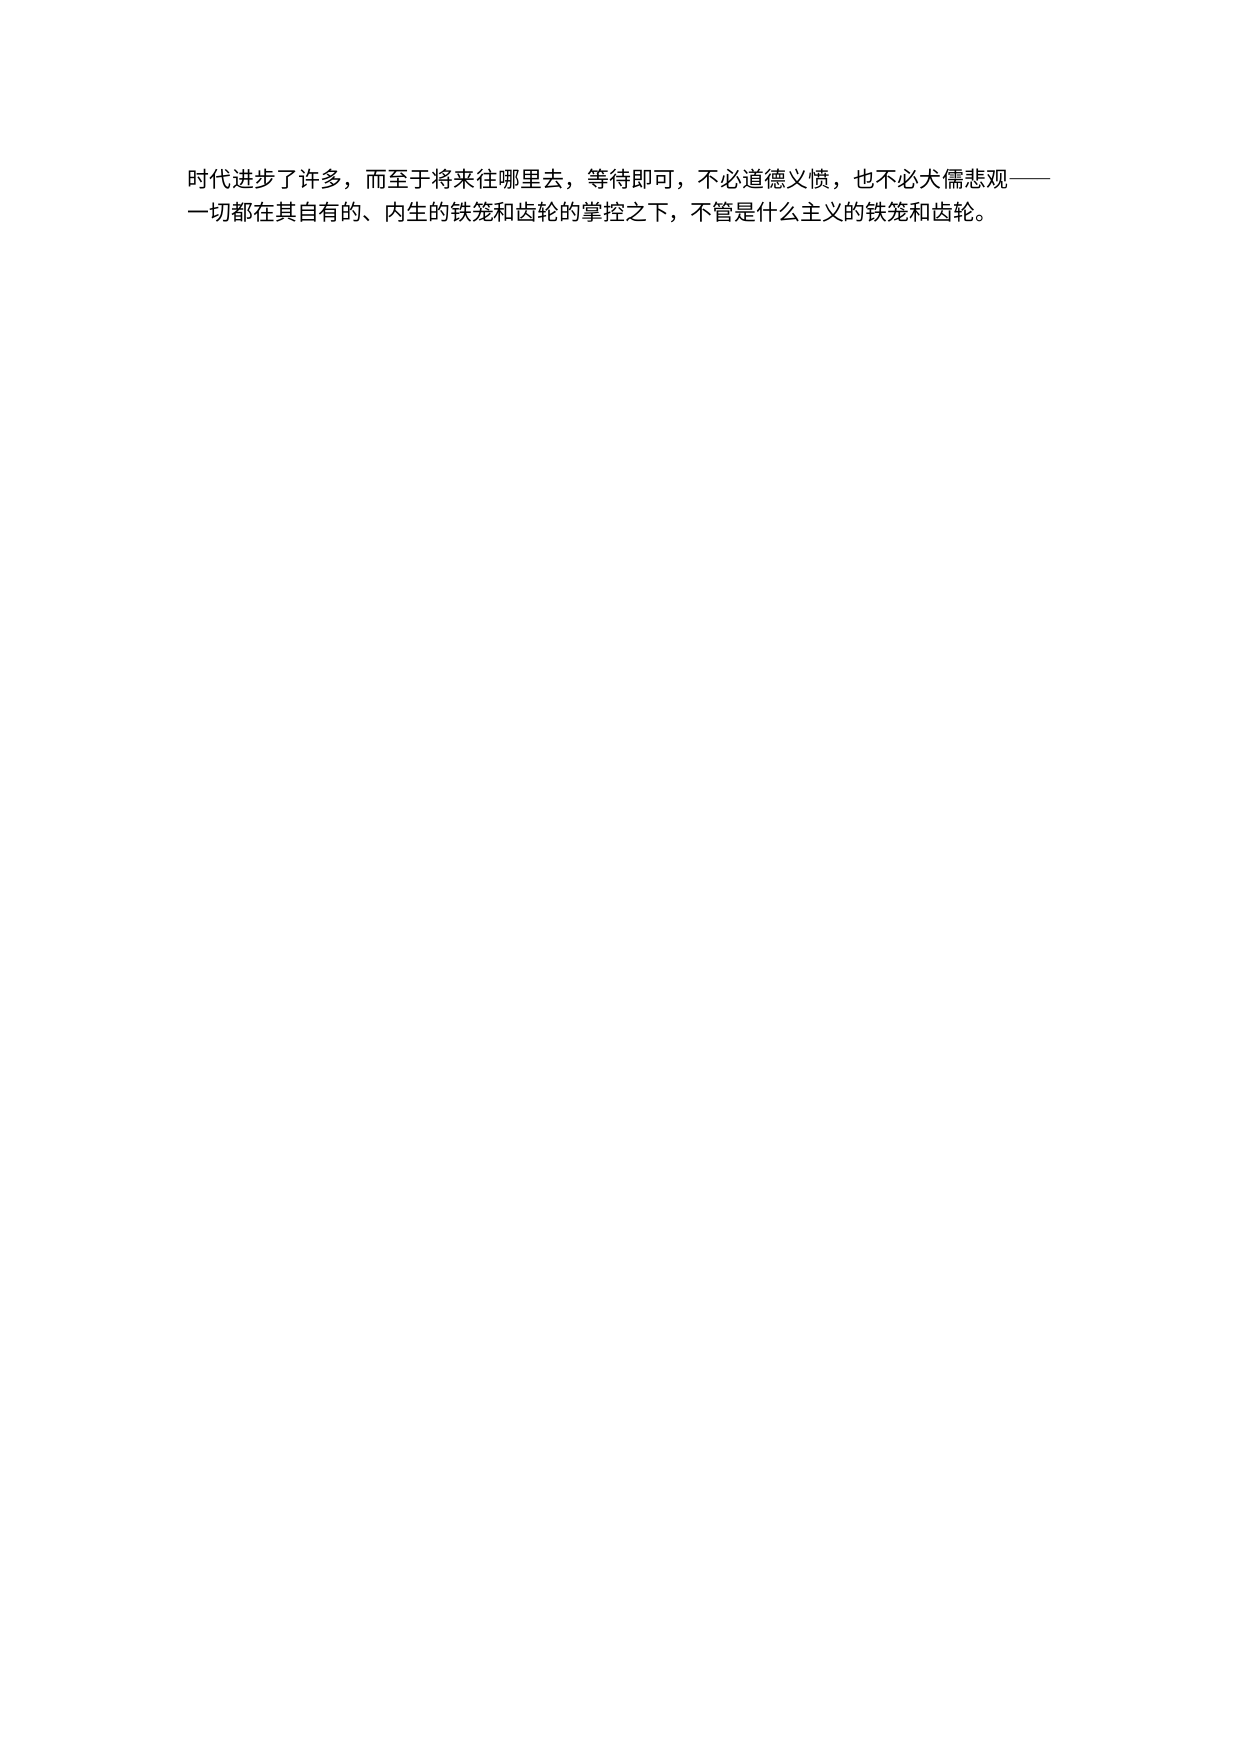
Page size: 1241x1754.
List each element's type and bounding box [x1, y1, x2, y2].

text [187, 162, 1053, 227]
